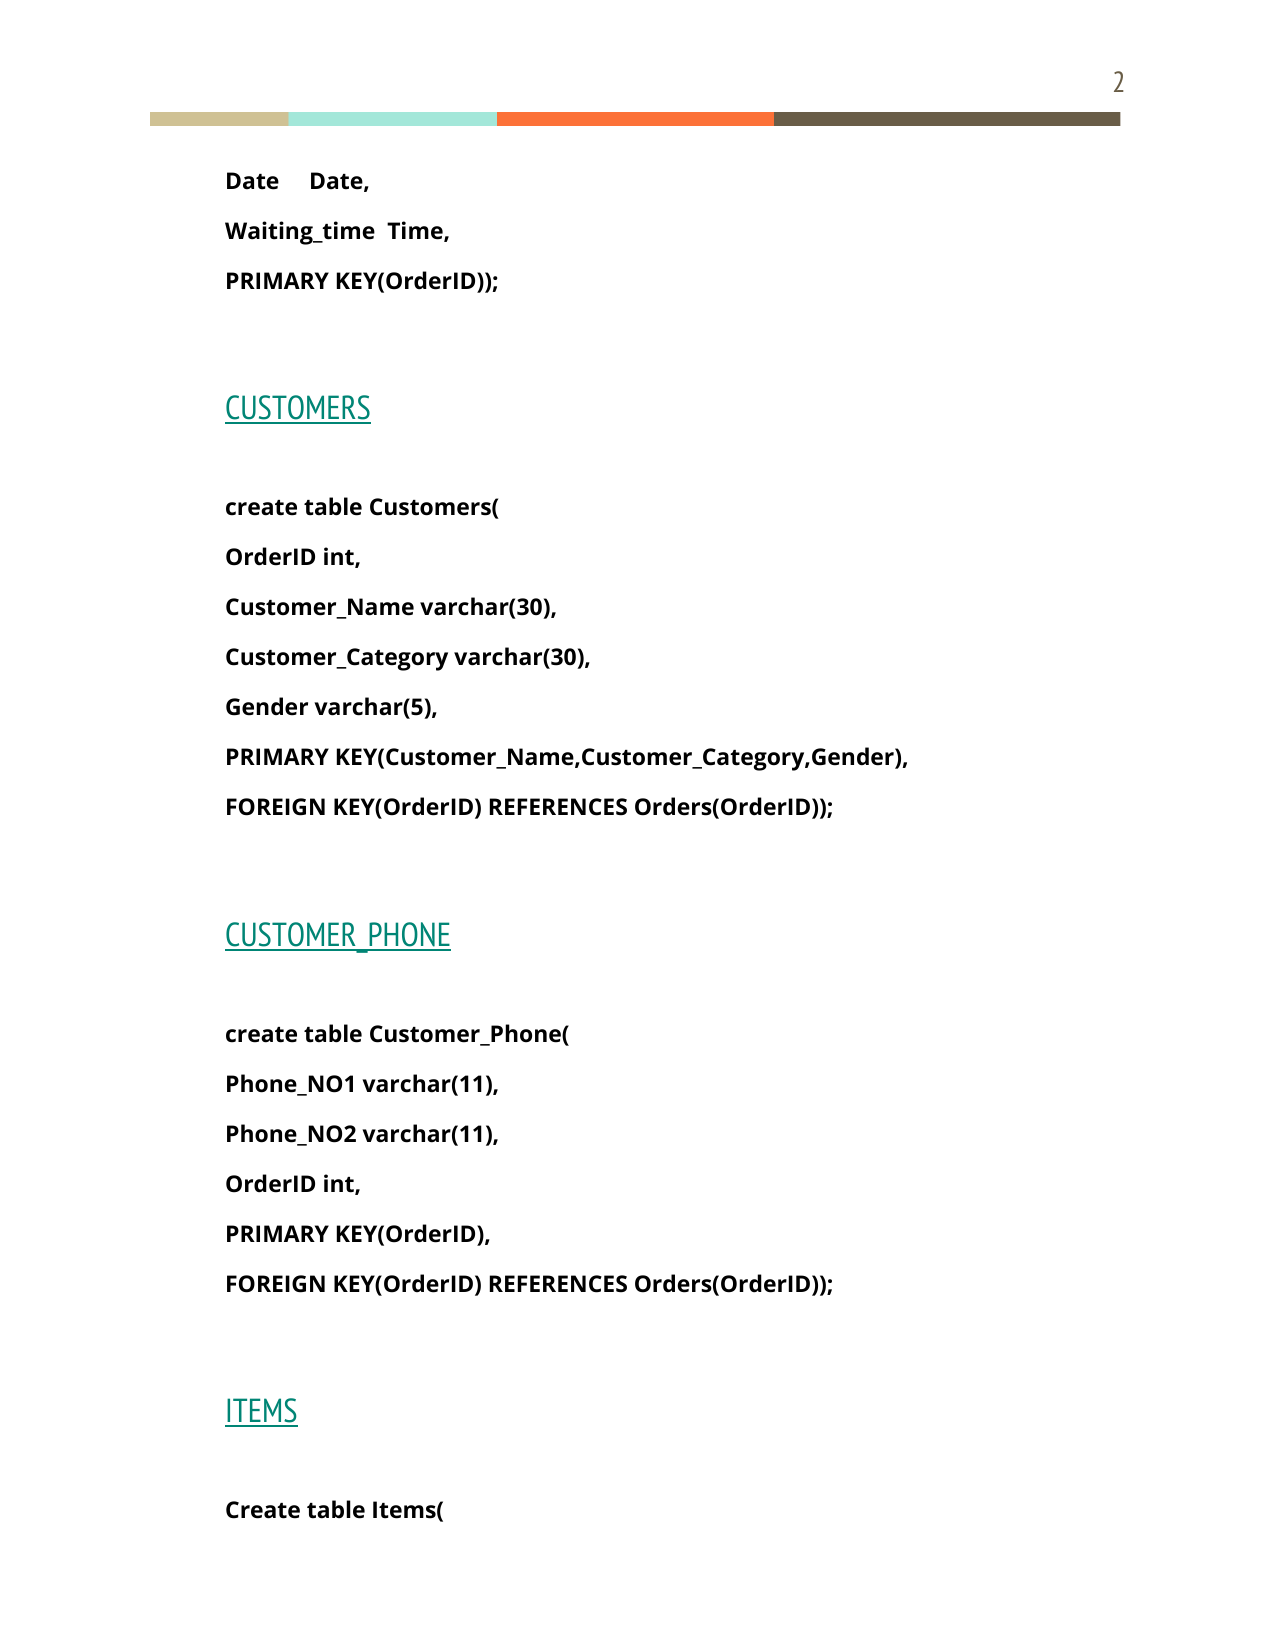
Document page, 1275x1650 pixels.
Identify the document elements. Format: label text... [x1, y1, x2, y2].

text Date Date, [225, 165, 1125, 196]
subtitle CUSTOMERS [225, 386, 1125, 429]
subtitle ITEMS [225, 1388, 1125, 1432]
text PRIMARY KEY(OrderID)); [225, 265, 1125, 296]
picture [150, 112, 1121, 126]
text Customer_Category varchar(30), [225, 641, 1125, 672]
text PRIMARY KEY(OrderID), [225, 1218, 1125, 1249]
text Waiting_time Time, [225, 215, 1125, 246]
text create table Customer_Phone( [225, 1018, 1125, 1049]
text Create table Items( [225, 1494, 1125, 1525]
text PRIMARY KEY(Customer_Name,Customer_Category,Gender), [225, 741, 1125, 772]
text Gender varchar(5), [225, 691, 1125, 722]
text create table Customers( [225, 491, 1125, 522]
text FOREIGN KEY(OrderID) REFERENCES Orders(OrderID)); [225, 791, 1125, 822]
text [225, 1268, 1125, 1299]
text Phone_NO1 varchar(11), [225, 1068, 1125, 1099]
text OrderID int, [225, 541, 1125, 572]
text Customer_Name varchar(30), [225, 591, 1125, 622]
subtitle CUSTOMER_PHONE [225, 912, 1125, 955]
text Phone_NO2 varchar(11), [225, 1118, 1125, 1149]
text OrderID int, [225, 1168, 1125, 1199]
